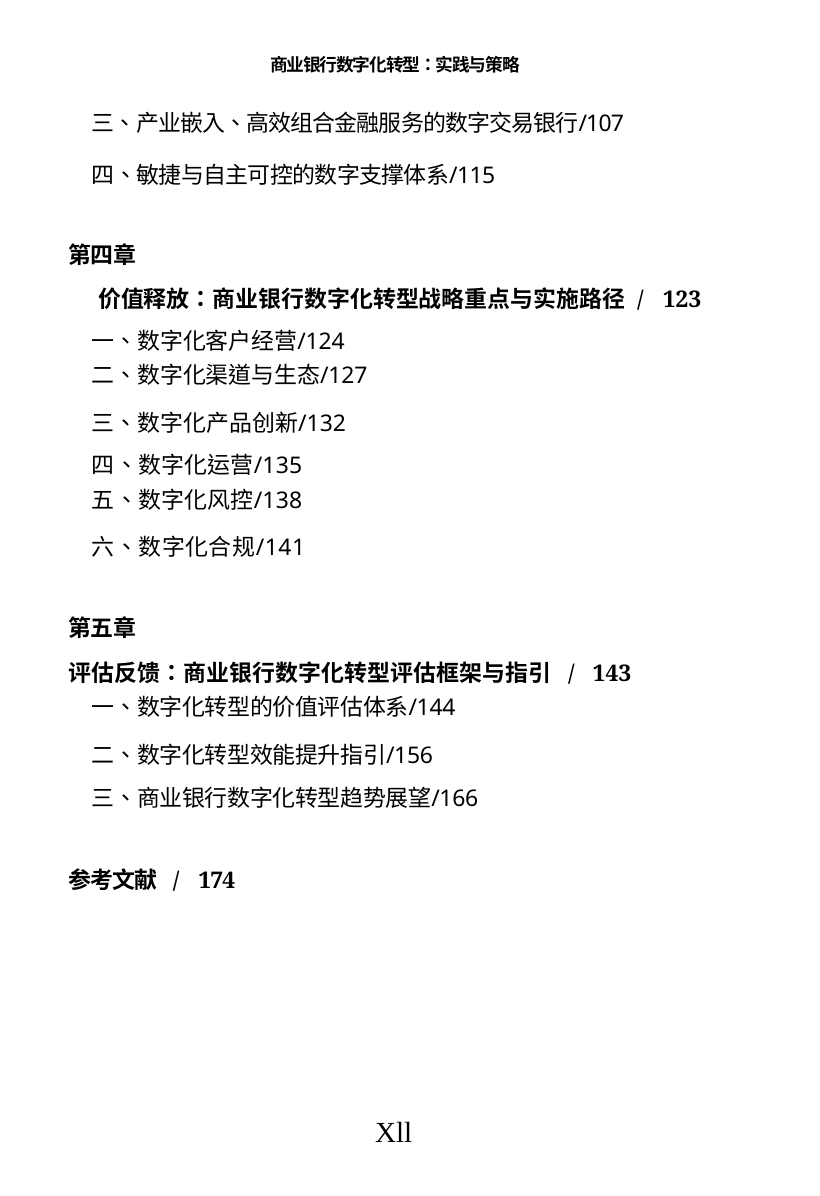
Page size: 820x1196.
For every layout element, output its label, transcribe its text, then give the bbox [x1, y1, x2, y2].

text 一、数字化客户经营/124 [92, 326, 701, 355]
text 三、数字化产品创新/132 [92, 409, 701, 437]
text 六、数字化合规/141 [92, 532, 701, 561]
text 三、商业银行数字化转型趋势展望/166 [92, 784, 701, 812]
text 价值释放：商业银行数字化转型战略重点与实施路径 / 123 [68, 285, 701, 313]
text 第五章 [68, 614, 701, 642]
text 评估反馈：商业银行数字化转型评估框架与指引 / 143 [68, 659, 701, 687]
text 参考文献 / 174 [68, 866, 701, 894]
text 三、产业嵌入、高效组合金融服务的数字交易银行/107 [92, 117, 701, 160]
text 四、敏捷与自主可控的数字支撑体系/115 [92, 160, 701, 189]
text 商业银行数字化转型：实践与策略 [270, 54, 701, 76]
text 四、数字化运营/135 [92, 451, 701, 479]
text 二、数字化渠道与生态/127 [92, 368, 701, 409]
text 五、数字化风控/138 [92, 492, 701, 532]
text 第四章 [68, 241, 701, 269]
text 二、数字化转型效能提升指引/156 [92, 741, 701, 769]
text 一、数字化转型的价值评估体系/144 [92, 700, 701, 741]
